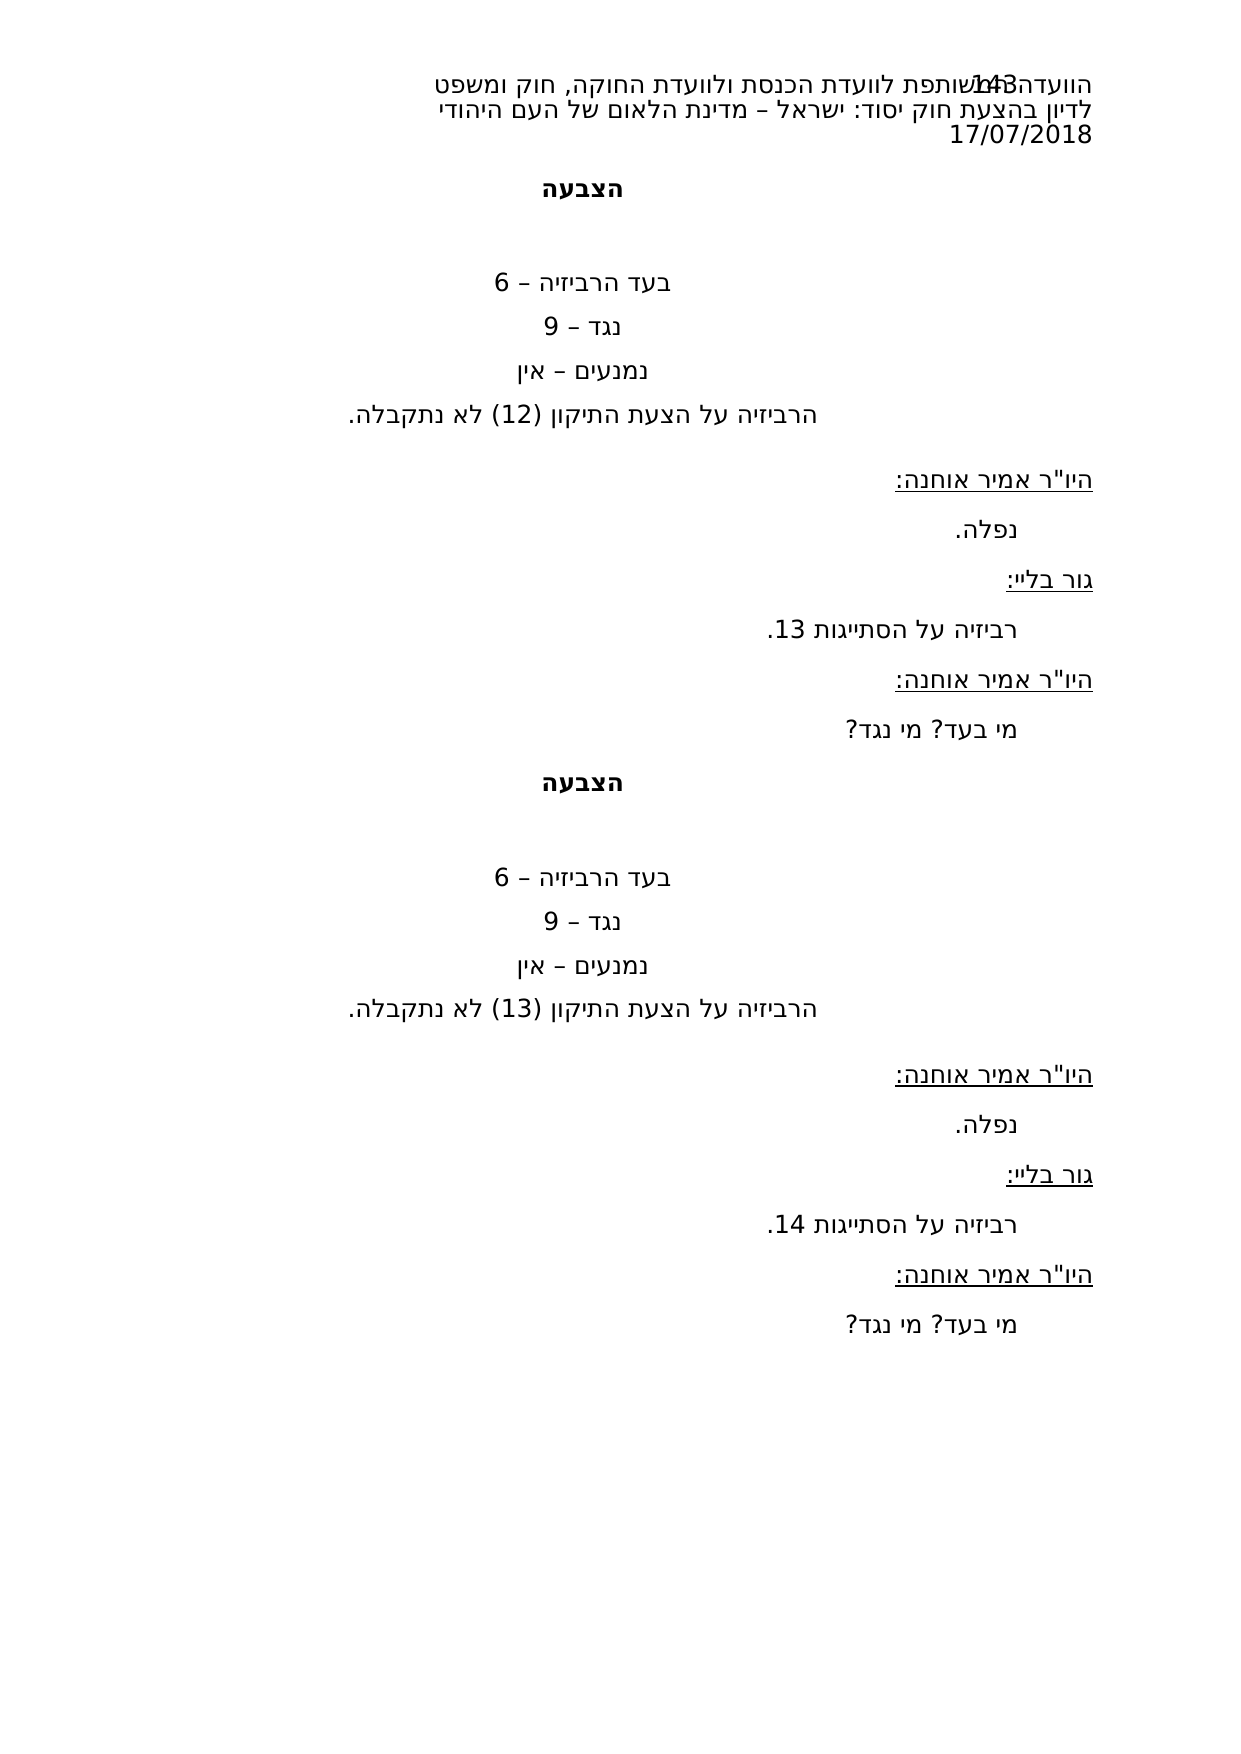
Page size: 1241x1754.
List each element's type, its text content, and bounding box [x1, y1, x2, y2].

text נגד – 9 [147, 907, 1093, 936]
text בעד הרביזיה – 6 [147, 863, 1093, 893]
text הצבעה [147, 769, 1093, 798]
text נמנעים – אין [147, 356, 1093, 385]
text הרביזיה על הצעת התיקון (13) לא נתקבלה. [147, 995, 1093, 1024]
text רביזיה על הסתייגות 13. [147, 619, 1093, 644]
text הצבעה [147, 174, 1093, 203]
text נפלה. [147, 1113, 1093, 1138]
text מי בעד? מי נגד? [147, 1313, 1093, 1338]
text מי בעד? מי נגד? [147, 719, 1093, 744]
text נפלה. [147, 519, 1093, 544]
text נגד – 9 [147, 312, 1093, 342]
text הרביזיה על הצעת התיקון (12) לא נתקבלה. [147, 400, 1093, 429]
text רביזיה על הסתייגות 14. [147, 1213, 1093, 1238]
text נמנעים – אין [147, 951, 1093, 980]
text בעד הרביזיה – 6 [147, 269, 1093, 298]
